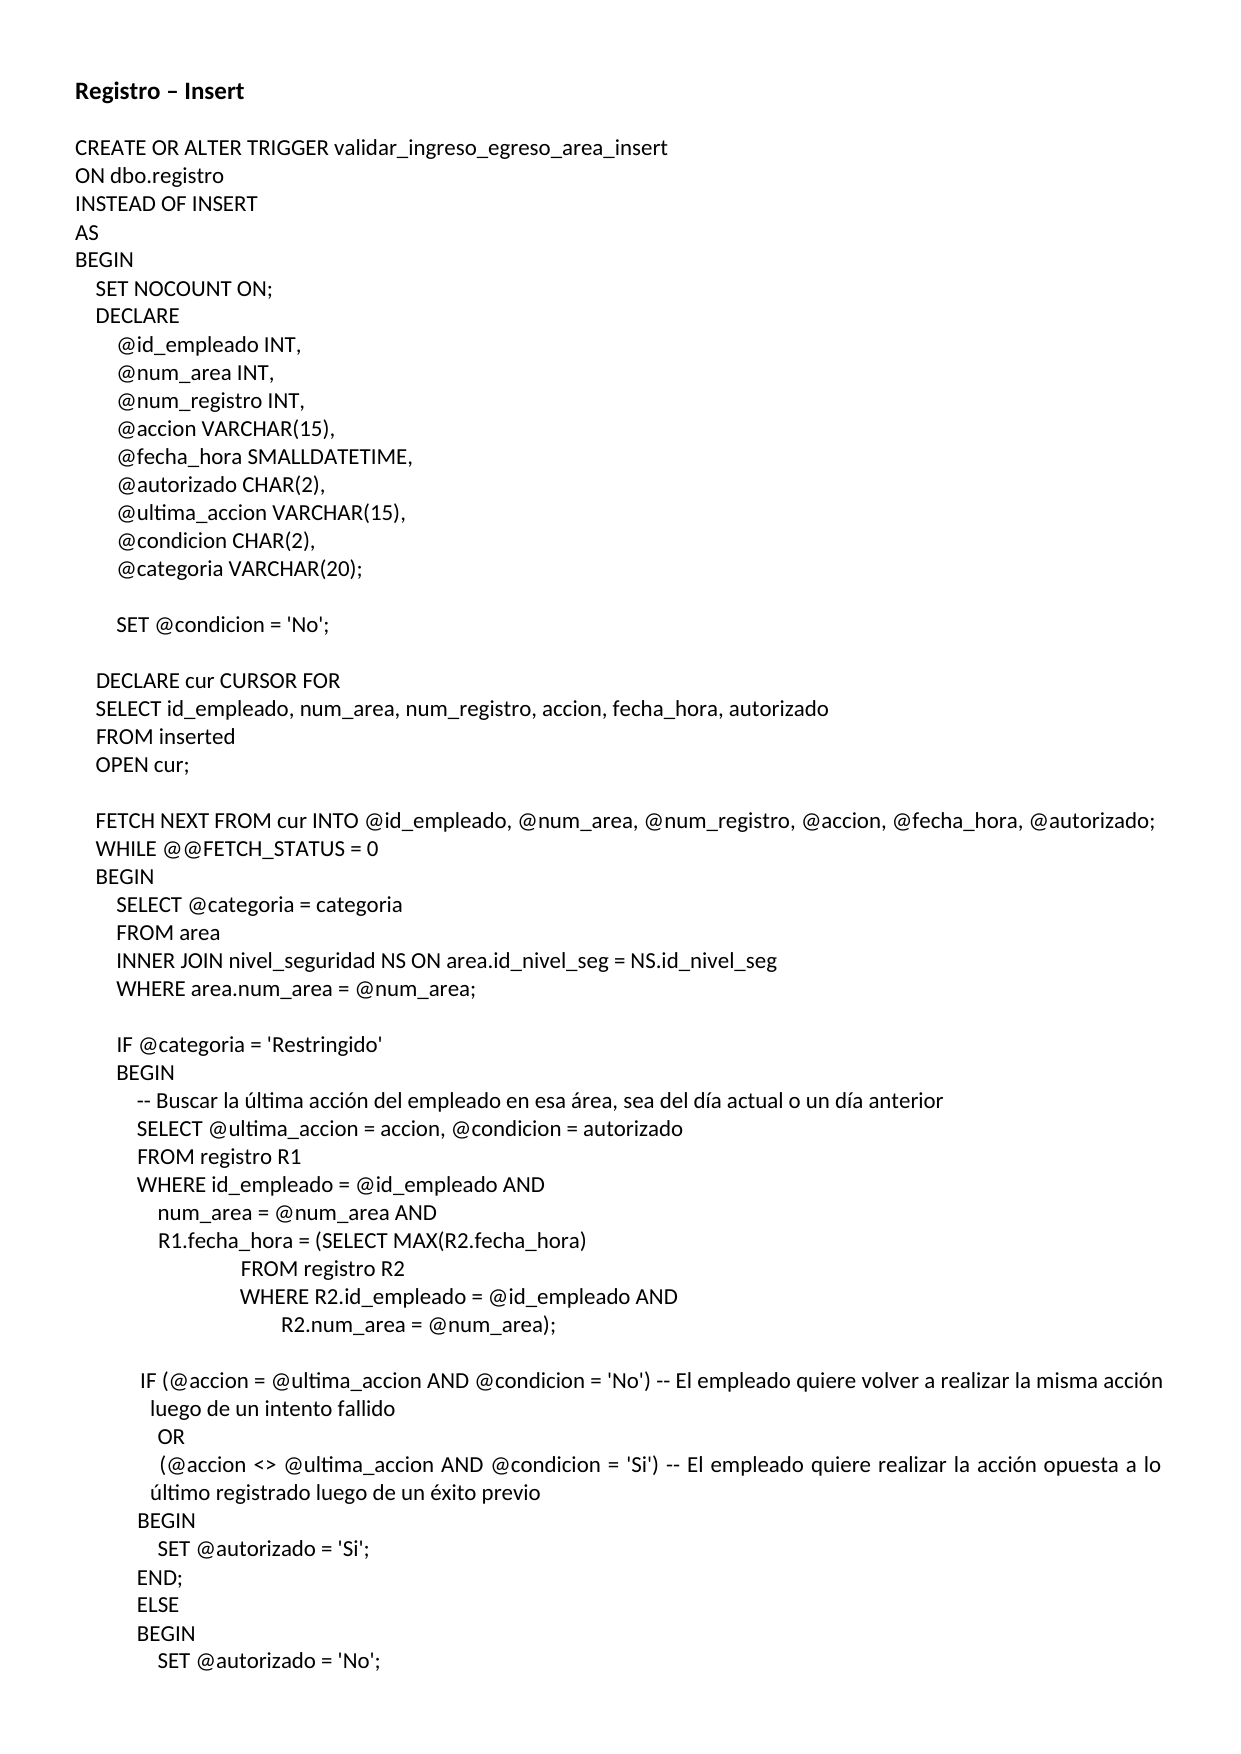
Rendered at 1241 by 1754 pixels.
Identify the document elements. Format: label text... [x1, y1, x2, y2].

text (@accion <> @ultima_accion AND @condicion = 'Si') -- El empleado quiere realizar la acción opuesta a lo último registrado luego de un éxito previo [75, 1451, 1165, 1507]
text BEGIN [75, 246, 1165, 274]
text @fecha_hora SMALLDATETIME, [75, 442, 1165, 470]
text SELECT id_empleado, num_area, num_registro, accion, fecha_hora, autorizado [75, 694, 1165, 722]
text @accion VARCHAR(15), [75, 414, 1165, 442]
text FROM inserted [75, 722, 1165, 750]
text FROM registro R1 [75, 1142, 1165, 1170]
text FROM area [75, 918, 1165, 946]
text BEGIN [75, 1619, 1165, 1647]
text AS [75, 218, 1165, 246]
text @id_empleado INT, [75, 330, 1165, 358]
text R2.num_area = @num_area); [75, 1310, 1165, 1338]
text SET @condicion = 'No'; [75, 610, 1165, 638]
text CREATE OR ALTER TRIGGER validar_ingreso_egreso_area_insert [75, 133, 1165, 162]
text Registro – Insert [75, 75, 1165, 106]
text DECLARE cur CURSOR FOR [75, 666, 1165, 694]
text @ultima_accion VARCHAR(15), [75, 498, 1165, 526]
text INSTEAD OF INSERT [75, 189, 1165, 218]
text WHERE id_empleado = @id_empleado AND [75, 1170, 1165, 1198]
text WHILE @@FETCH_STATUS = 0 [75, 834, 1165, 862]
text INNER JOIN nivel_seguridad NS ON area.id_nivel_seg = NS.id_nivel_seg [75, 946, 1165, 974]
text WHERE R2.id_empleado = @id_empleado AND [75, 1282, 1165, 1310]
text @autorizado CHAR(2), [75, 470, 1165, 498]
text BEGIN [75, 1058, 1165, 1086]
text END; [75, 1563, 1165, 1591]
text IF @categoria = 'Restringido' [75, 1030, 1165, 1058]
text BEGIN [75, 862, 1165, 890]
text R1.fecha_hora = (SELECT MAX(R2.fecha_hora) [75, 1226, 1165, 1254]
text @num_area INT, [75, 358, 1165, 386]
text FETCH NEXT FROM cur INTO @id_empleado, @num_area, @num_registro, @accion, @fecha_hora, @autorizado; [75, 806, 1165, 834]
text FROM registro R2 [75, 1254, 1165, 1282]
text SET @autorizado = 'No'; [75, 1647, 1165, 1675]
text SET NOCOUNT ON; [75, 274, 1165, 302]
text ELSE [75, 1591, 1165, 1619]
text SELECT @categoria = categoria [75, 890, 1165, 918]
text OPEN cur; [75, 750, 1165, 778]
text SET @autorizado = 'Si'; [75, 1534, 1165, 1563]
text OR [75, 1422, 1165, 1451]
text num_area = @num_area AND [75, 1198, 1165, 1226]
text IF (@accion = @ultima_accion AND @condicion = 'No') -- El empleado quiere volver a realizar la misma acción luego de un intento fallido [75, 1366, 1165, 1422]
text -- Buscar la última acción del empleado en esa área, sea del día actual o un día anterior [75, 1086, 1165, 1114]
text DECLARE [75, 302, 1165, 330]
text @condicion CHAR(2), [75, 526, 1165, 554]
text WHERE area.num_area = @num_area; [75, 974, 1165, 1002]
text BEGIN [75, 1507, 1165, 1534]
text @num_registro INT, [75, 386, 1165, 414]
text ON dbo.registro [75, 162, 1165, 189]
text @categoria VARCHAR(20); [75, 554, 1165, 582]
text SELECT @ultima_accion = accion, @condicion = autorizado [75, 1114, 1165, 1142]
